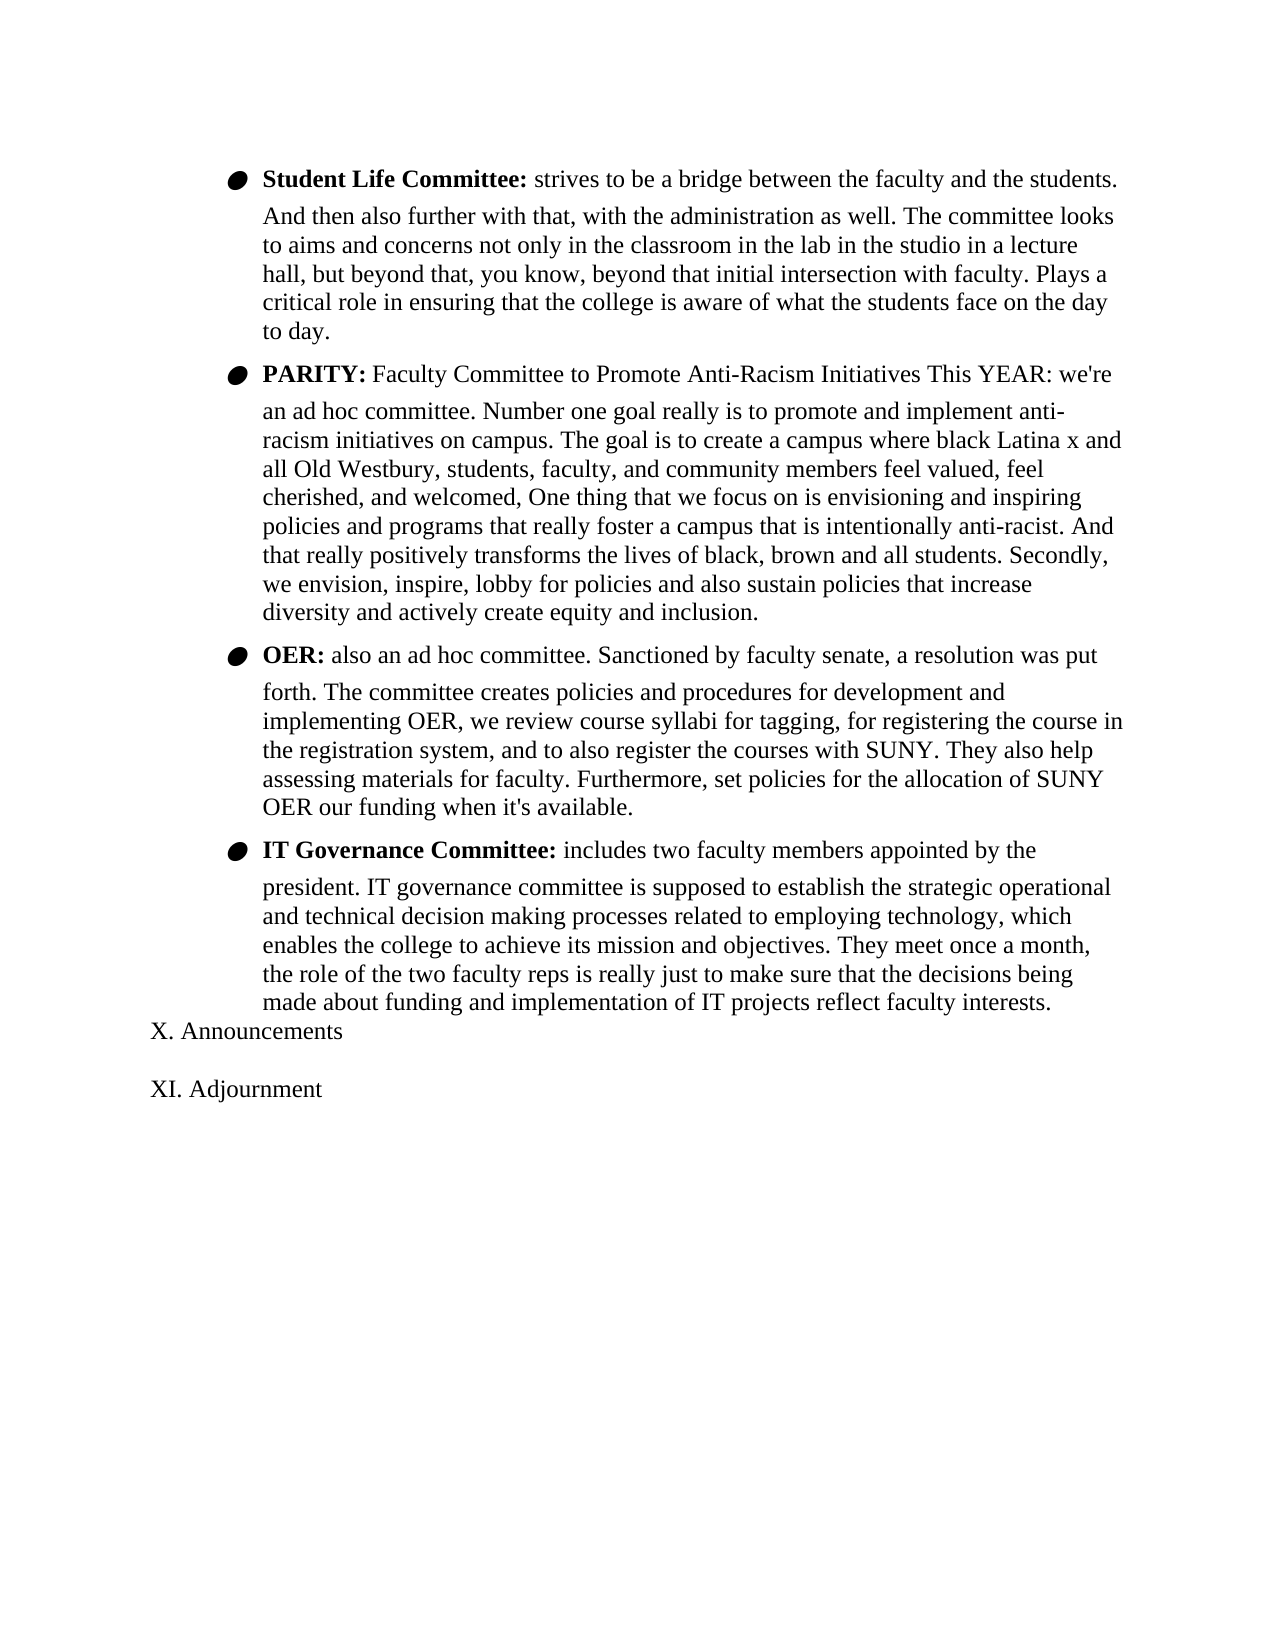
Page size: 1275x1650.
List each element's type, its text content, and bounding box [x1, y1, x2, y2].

list OER: also an ad hoc committee. Sanctioned by faculty senate, a resolution was put forth. The committee creates policies and procedures for development and implementing OER, we review course syllabi for tagging, for registering the course in the registration system, and to also register the courses with SUNY. They also help assessing materials for faculty. Furthermore, set policies for the allocation of SUNY OER our funding when it's available. [225, 626, 1125, 821]
list IT Governance Committee: includes two faculty members appointed by the president. IT governance committee is supposed to establish the strategic operational and technical decision making processes related to employing technology, which enables the college to achieve its mission and objectives. They meet once a month, the role of the two faculty reps is really just to make sure that the decisions being made about funding and implementation of IT projects reflect faculty interests. [225, 821, 1125, 1016]
text X. Announcements [150, 1016, 1125, 1045]
list PARITY: Faculty Committee to Promote Anti-Racism Initiatives This YEAR: we're an ad hoc committee. Number one goal really is to promote and implement anti-racism initiatives on campus. The goal is to create a campus where black Latina x and all Old Westbury, students, faculty, and community members feel valued, feel cherished, and welcomed, One thing that we focus on is envisioning and inspiring policies and programs that really foster a campus that is intentionally anti-racist. And that really positively transforms the lives of black, brown and all students. Secondly, we envision, inspire, lobby for policies and also sustain policies that increase diversity and actively create equity and inclusion. [225, 345, 1125, 626]
text XI. Adjournment [150, 1074, 1125, 1102]
list Student Life Committee: strives to be a bridge between the faculty and the students. And then also further with that, with the administration as well. The committee looks to aims and concerns not only in the classroom in the lab in the studio in a lecture hall, but beyond that, you know, beyond that initial intersection with faculty. Plays a critical role in ensuring that the college is aware of what the students face on the day to day. [225, 150, 1125, 345]
